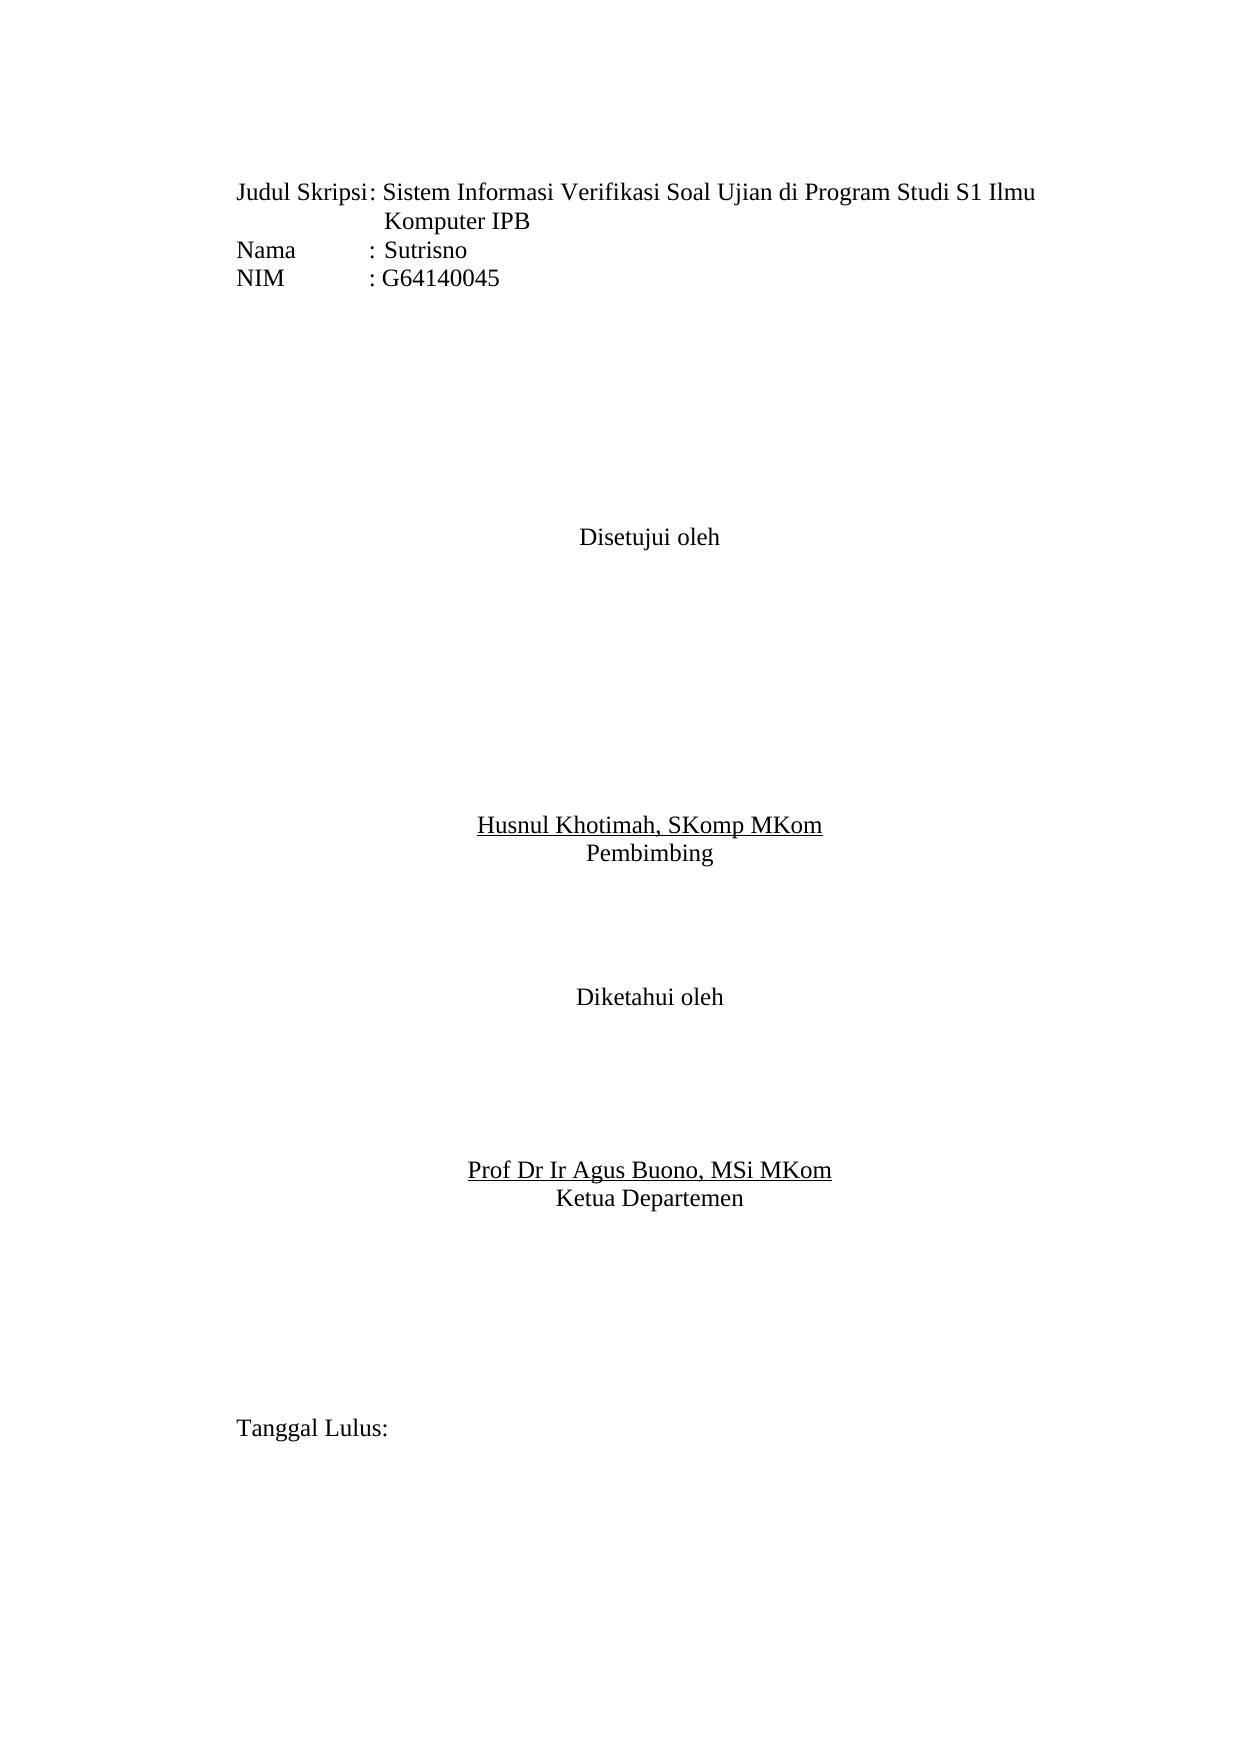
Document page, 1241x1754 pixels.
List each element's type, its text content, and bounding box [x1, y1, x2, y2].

text Husnul Khotimah, SKomp MKom [236, 810, 1063, 838]
text NIM : G64140045 [236, 263, 1063, 292]
text Nama : Sutrisno [236, 235, 1063, 263]
text Diketahui oleh [236, 982, 1063, 1011]
text Ketua Departemen [236, 1183, 1063, 1212]
text Prof Dr Ir Agus Buono, MSi MKom [236, 1155, 1063, 1183]
text Judul Skripsi : Sistem Informasi Verifikasi Soal Ujian di Program Studi S1 Ilmu Komputer IPB [236, 177, 1063, 235]
text Disetujui oleh [236, 522, 1063, 551]
text Tanggal Lulus: [236, 1413, 1063, 1442]
text Pembimbing [236, 838, 1063, 867]
